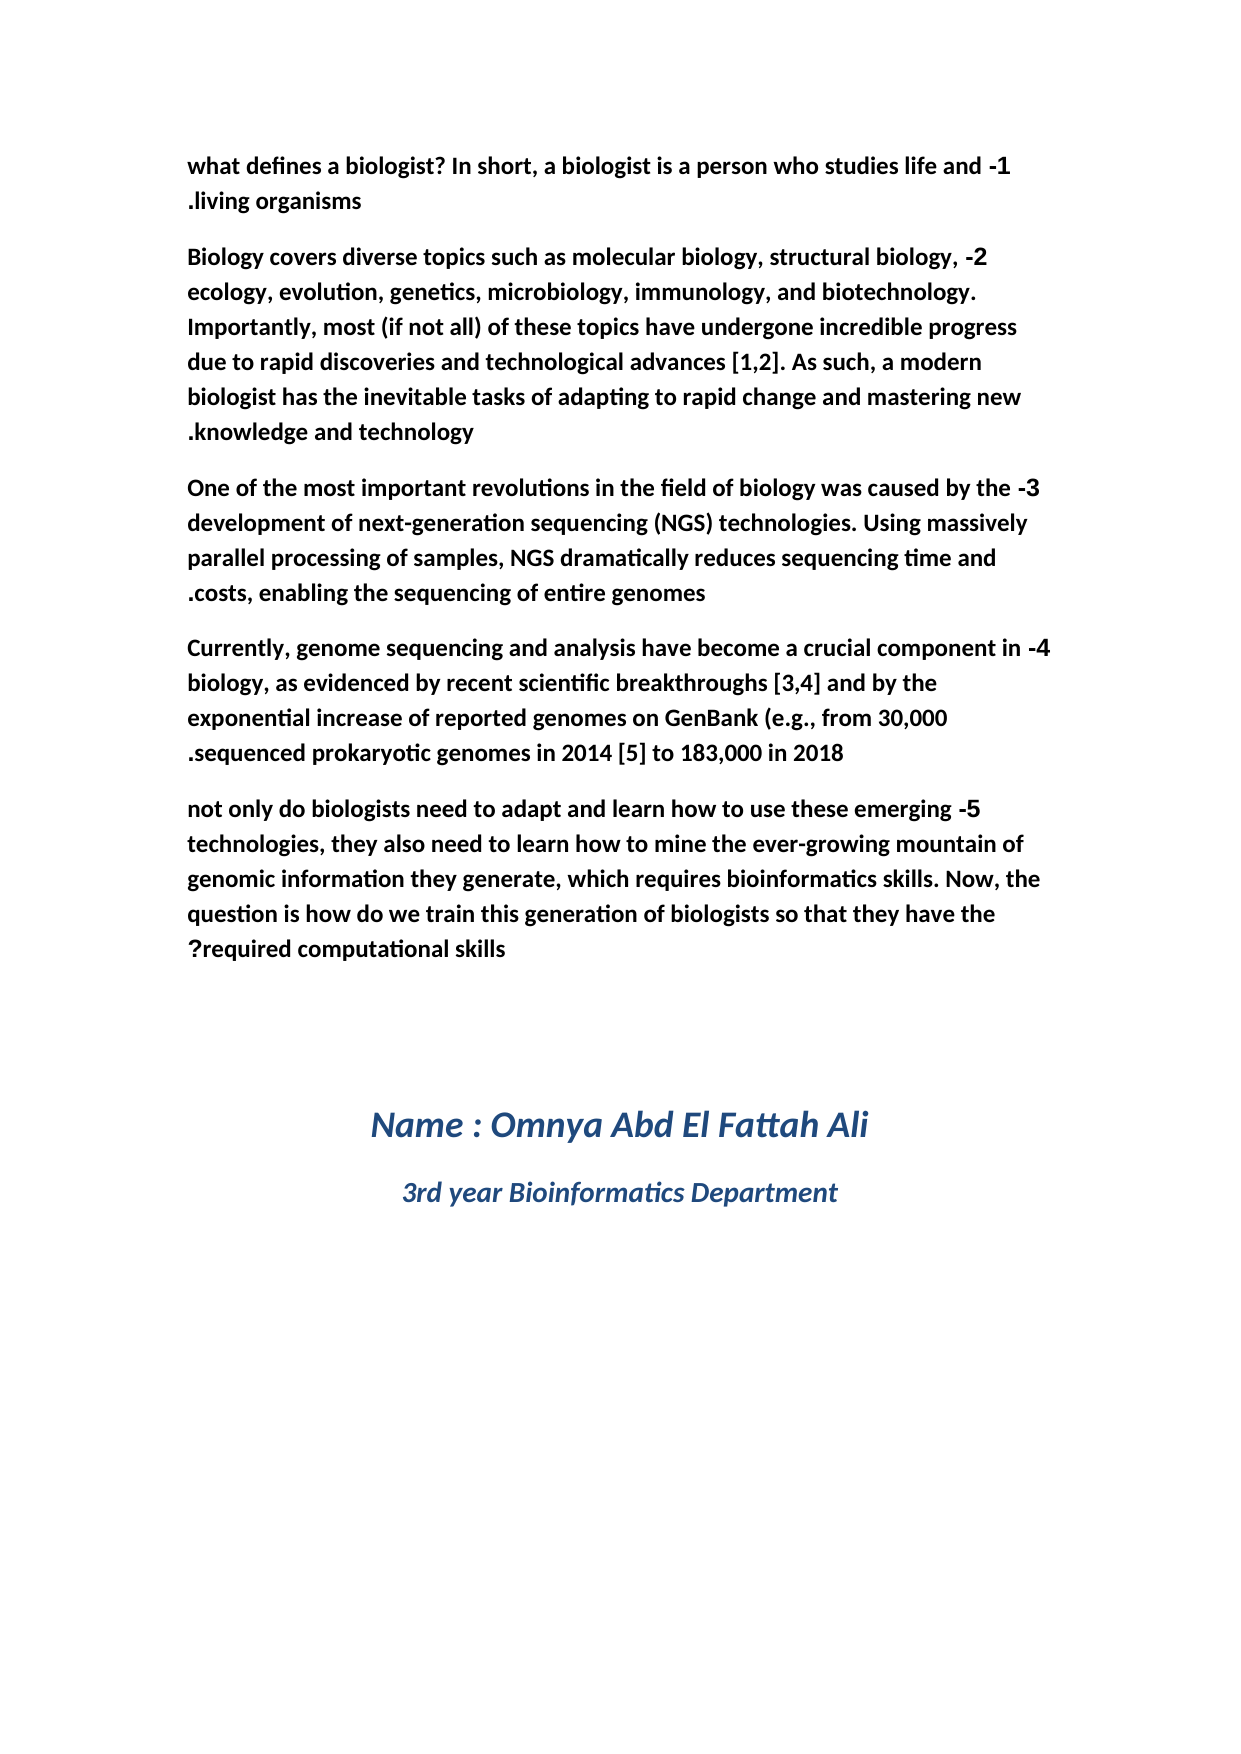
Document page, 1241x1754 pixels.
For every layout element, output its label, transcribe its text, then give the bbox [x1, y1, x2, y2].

text Name : Omnya Abd El Fattah Ali [187, 1101, 1053, 1147]
text 3rd year Bioinformatics Department [187, 1174, 1053, 1210]
text 4-Currently, genome sequencing and analysis have become a crucial component in biology, as evidenced by recent scientific breakthroughs [3,4] and by the exponential increase of reported genomes on GenBank (e.g., from 30,000 sequenced prokaryotic genomes in 2014 [5] to 183,000 in 2018. [187, 632, 1053, 768]
text 3-One of the most important revolutions in the field of biology was caused by the development of next-generation sequencing (NGS) technologies. Using massively parallel processing of samples, NGS dramatically reduces sequencing time and costs, enabling the sequencing of entire genomes. [187, 472, 1053, 607]
text 1-what defines a biologist? In short, a biologist is a person who studies life and living organisms. [187, 150, 1053, 216]
text 5-not only do biologists need to adapt and learn how to use these emerging technologies, they also need to learn how to mine the ever-growing mountain of genomic information they generate, which requires bioinformatics skills. Now, the question is how do we train this generation of biologists so that they have the required computational skills? [187, 793, 1053, 964]
text 2-Biology covers diverse topics such as molecular biology, structural biology, ecology, evolution, genetics, microbiology, immunology, and biotechnology. Importantly, most (if not all) of these topics have undergone incredible progress due to rapid discoveries and technological advances [1,2]. As such, a modern biologist has the inevitable tasks of adapting to rapid change and mastering new knowledge and technology. [187, 241, 1053, 446]
